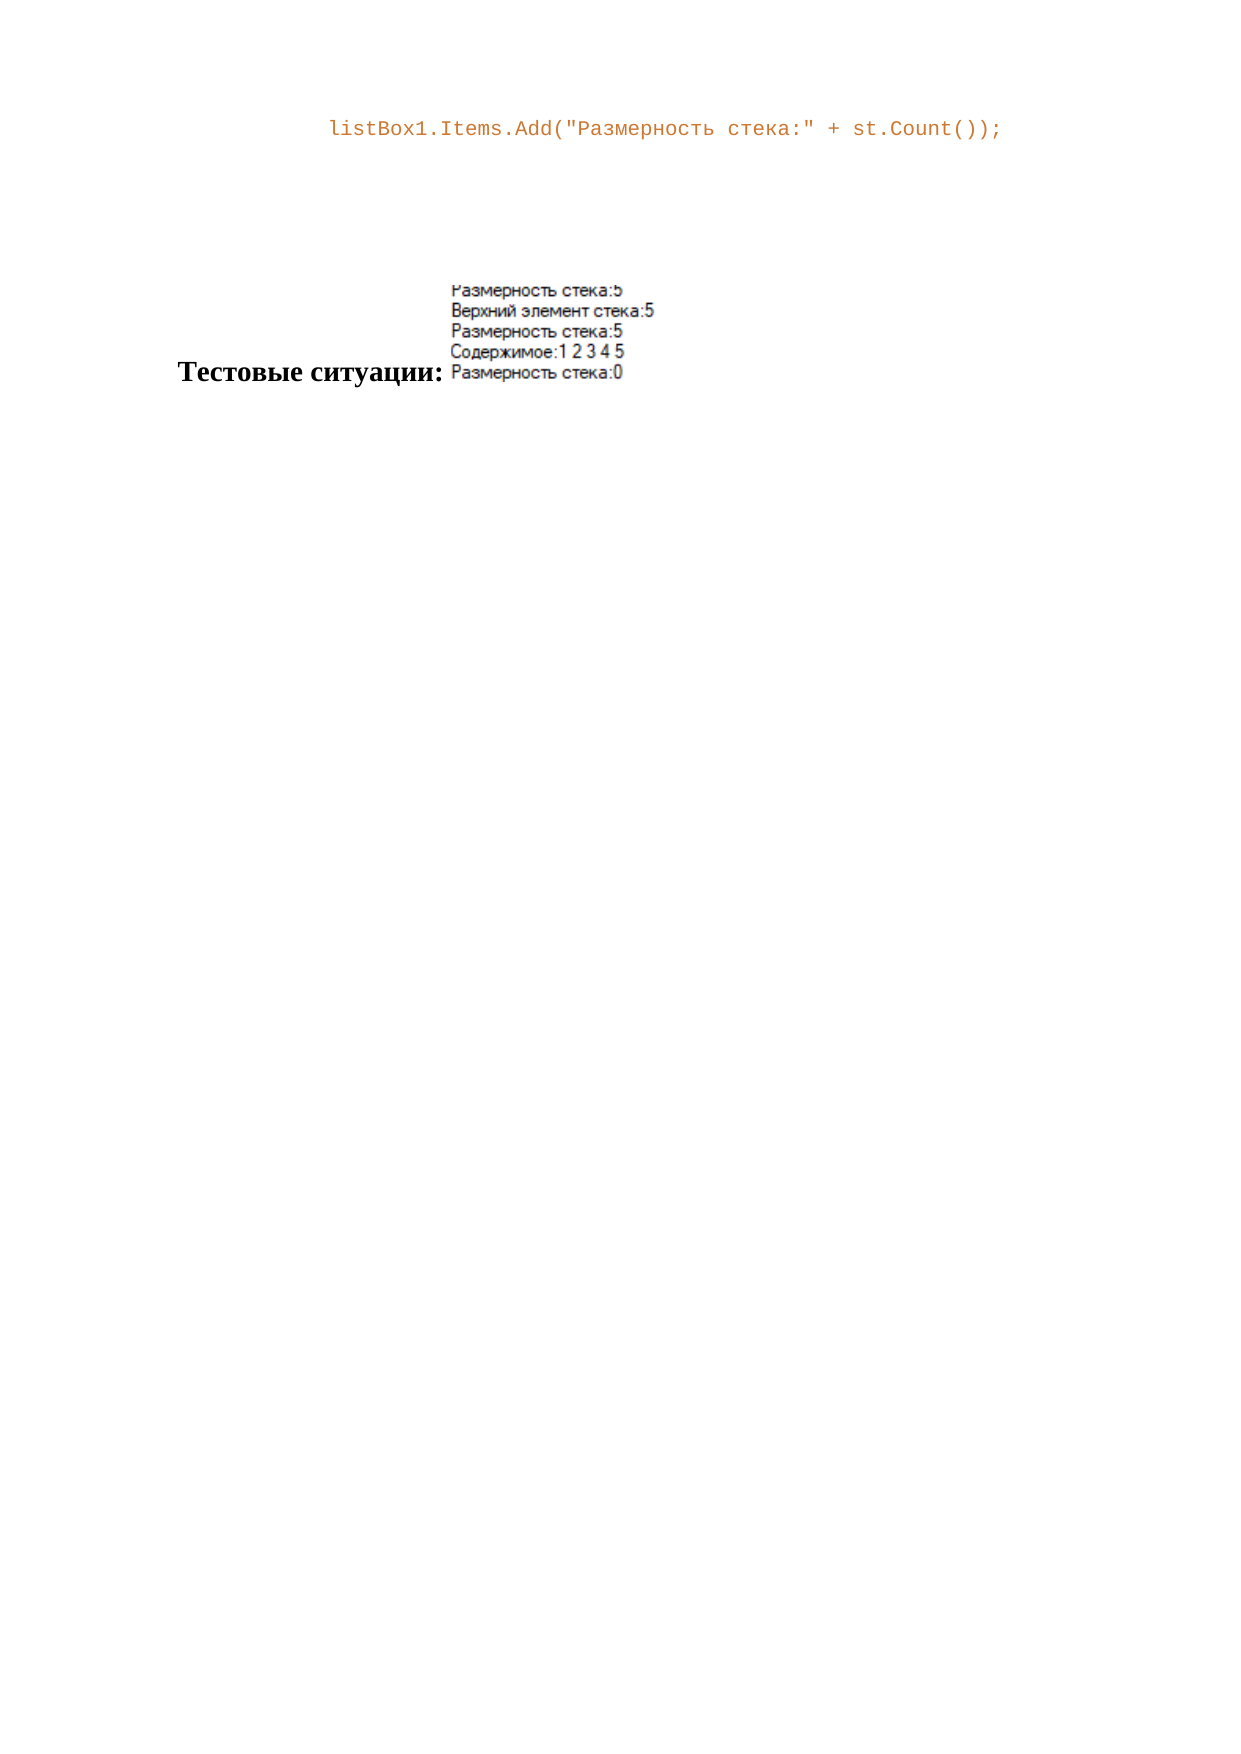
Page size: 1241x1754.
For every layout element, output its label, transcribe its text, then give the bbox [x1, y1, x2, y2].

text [177, 118, 1152, 142]
text Тестовые ситуации: [177, 285, 1152, 388]
picture [451, 285, 659, 382]
